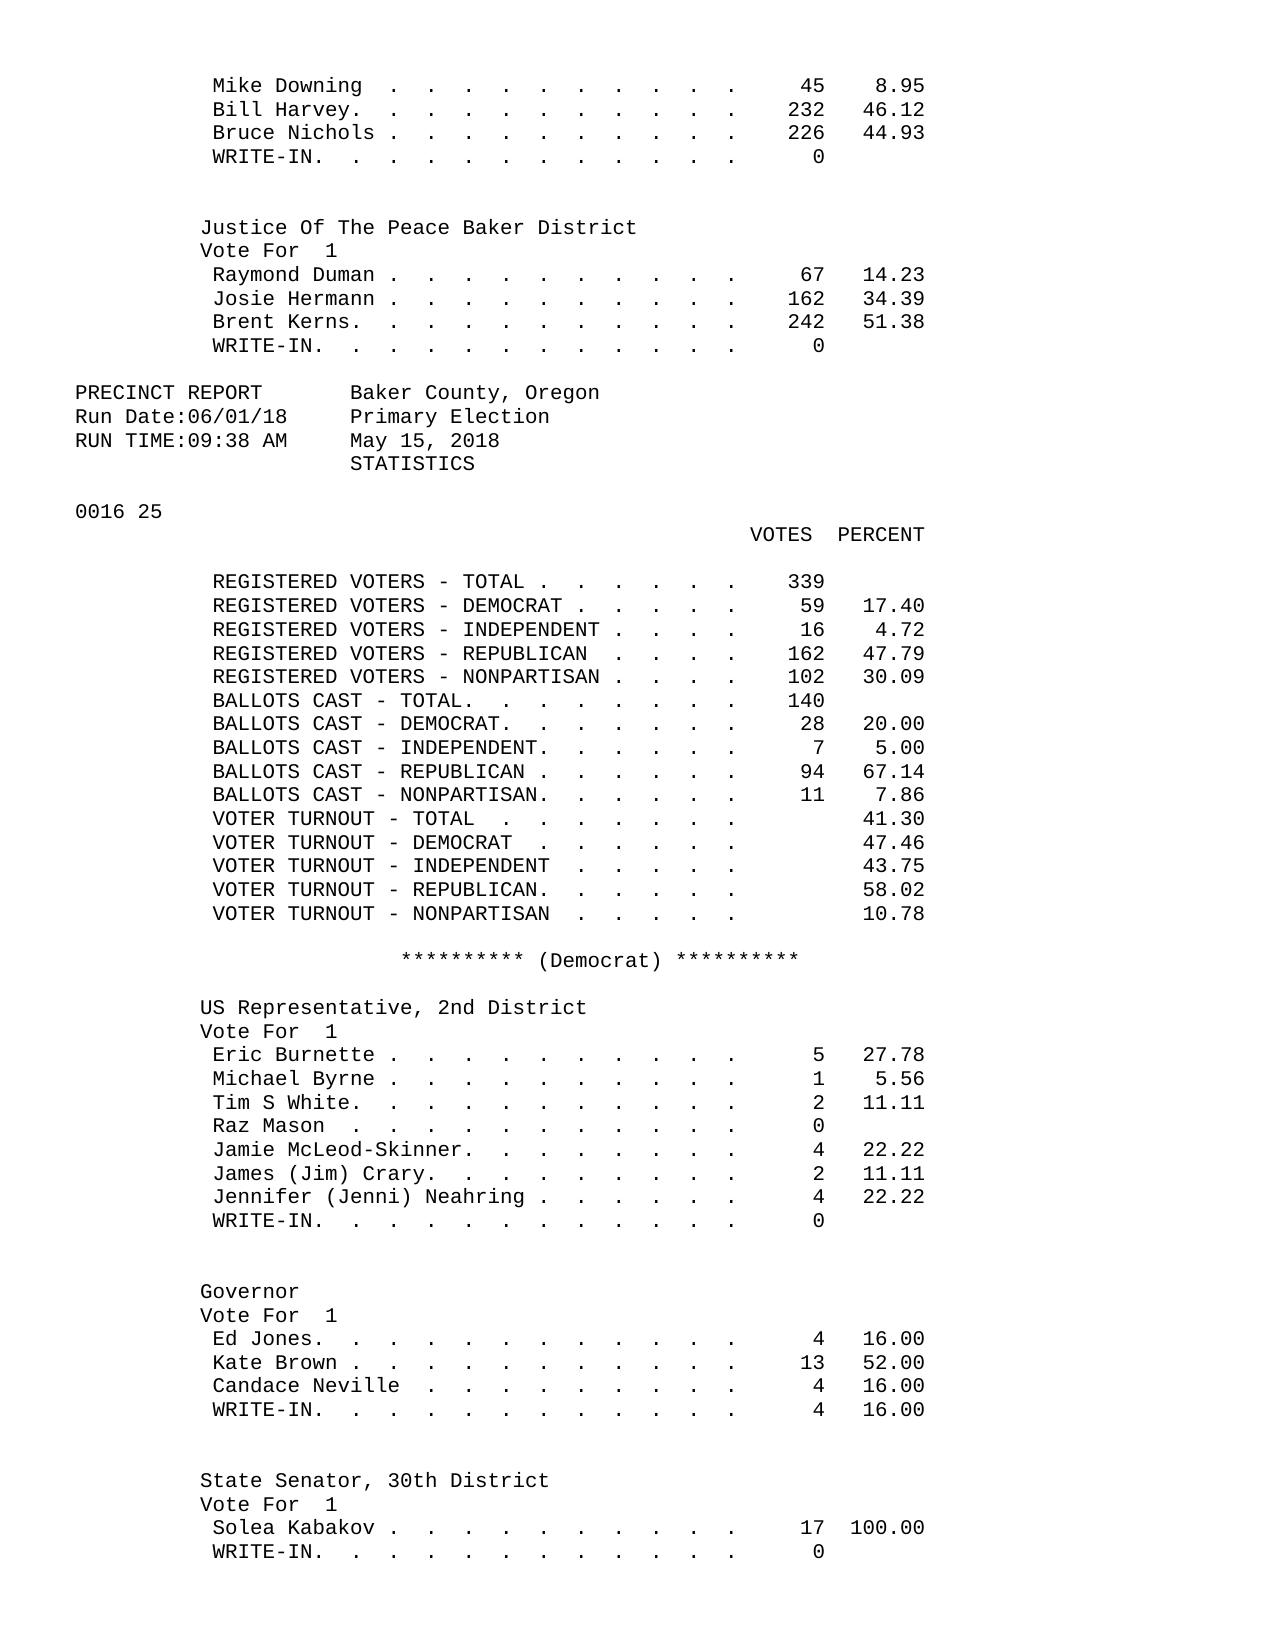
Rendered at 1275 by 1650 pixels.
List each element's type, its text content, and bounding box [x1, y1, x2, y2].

text WRITE-IN. . . . . . . . . . . . 0 [75, 335, 1200, 359]
text VOTER TURNOUT - TOTAL . . . . . . . 41.30 [75, 808, 1200, 832]
text PRECINCT REPORT Baker County, Oregon [75, 382, 1200, 406]
text REGISTERED VOTERS - REPUBLICAN . . . . 162 47.79 [75, 642, 1200, 666]
text Tim S White. . . . . . . . . . . 2 11.11 [75, 1092, 1200, 1115]
text Bill Harvey. . . . . . . . . . . 232 46.12 [75, 99, 1200, 122]
text REGISTERED VOTERS - NONPARTISAN . . . . 102 30.09 [75, 666, 1200, 690]
text Vote For 1 [75, 1021, 1200, 1044]
text WRITE-IN. . . . . . . . . . . . 4 16.00 [75, 1399, 1200, 1423]
text US Representative, 2nd District [75, 997, 1200, 1021]
text VOTER TURNOUT - DEMOCRAT . . . . . . 47.46 [75, 832, 1200, 855]
text Eric Burnette . . . . . . . . . . 5 27.78 [75, 1044, 1200, 1068]
text RUN TIME:09:38 AM May 15, 2018 [75, 430, 1200, 453]
text BALLOTS CAST - REPUBLICAN . . . . . . 94 67.14 [75, 761, 1200, 784]
text State Senator, 30th District [75, 1470, 1200, 1494]
text BALLOTS CAST - TOTAL. . . . . . . . 140 [75, 690, 1200, 713]
text Justice Of The Peace Baker District [75, 217, 1200, 241]
text 0016 25 [75, 501, 1200, 524]
text Governor [75, 1281, 1200, 1304]
text VOTER TURNOUT - NONPARTISAN . . . . . 10.78 [75, 903, 1200, 926]
text STATISTICS [75, 453, 1200, 477]
text Mike Downing . . . . . . . . . . 45 8.95 [75, 75, 1200, 99]
text WRITE-IN. . . . . . . . . . . . 0 [75, 1541, 1200, 1565]
text VOTES PERCENT [75, 524, 1200, 548]
text Michael Byrne . . . . . . . . . . 1 5.56 [75, 1068, 1200, 1092]
text WRITE-IN. . . . . . . . . . . . 0 [75, 146, 1200, 169]
text Vote For 1 [75, 1494, 1200, 1517]
text ********** (Democrat) ********** [75, 950, 1200, 973]
text BALLOTS CAST - INDEPENDENT. . . . . . 7 5.00 [75, 737, 1200, 761]
text Josie Hermann . . . . . . . . . . 162 34.39 [75, 288, 1200, 311]
text Solea Kabakov . . . . . . . . . . 17 100.00 [75, 1517, 1200, 1541]
text REGISTERED VOTERS - TOTAL . . . . . . 339 [75, 572, 1200, 595]
text James (Jim) Crary. . . . . . . . . 2 11.11 [75, 1163, 1200, 1186]
text Brent Kerns. . . . . . . . . . . 242 51.38 [75, 311, 1200, 335]
text Raz Mason . . . . . . . . . . . 0 [75, 1115, 1200, 1139]
text Vote For 1 [75, 1304, 1200, 1328]
text Kate Brown . . . . . . . . . . . 13 52.00 [75, 1352, 1200, 1376]
text BALLOTS CAST - NONPARTISAN. . . . . . 11 7.86 [75, 784, 1200, 808]
text REGISTERED VOTERS - DEMOCRAT . . . . . 59 17.40 [75, 595, 1200, 619]
text REGISTERED VOTERS - INDEPENDENT . . . . 16 4.72 [75, 619, 1200, 642]
text Candace Neville . . . . . . . . . 4 16.00 [75, 1376, 1200, 1399]
text Raymond Duman . . . . . . . . . . 67 14.23 [75, 264, 1200, 288]
text Run Date:06/01/18 Primary Election [75, 406, 1200, 430]
text Vote For 1 [75, 241, 1200, 264]
text Ed Jones. . . . . . . . . . . . 4 16.00 [75, 1328, 1200, 1352]
text WRITE-IN. . . . . . . . . . . . 0 [75, 1210, 1200, 1234]
text Bruce Nichols . . . . . . . . . . 226 44.93 [75, 122, 1200, 146]
text VOTER TURNOUT - INDEPENDENT . . . . . 43.75 [75, 855, 1200, 879]
text Jennifer (Jenni) Neahring . . . . . . 4 22.22 [75, 1186, 1200, 1210]
text BALLOTS CAST - DEMOCRAT. . . . . . . 28 20.00 [75, 713, 1200, 737]
text VOTER TURNOUT - REPUBLICAN. . . . . . 58.02 [75, 879, 1200, 903]
text Jamie McLeod-Skinner. . . . . . . . 4 22.22 [75, 1139, 1200, 1163]
